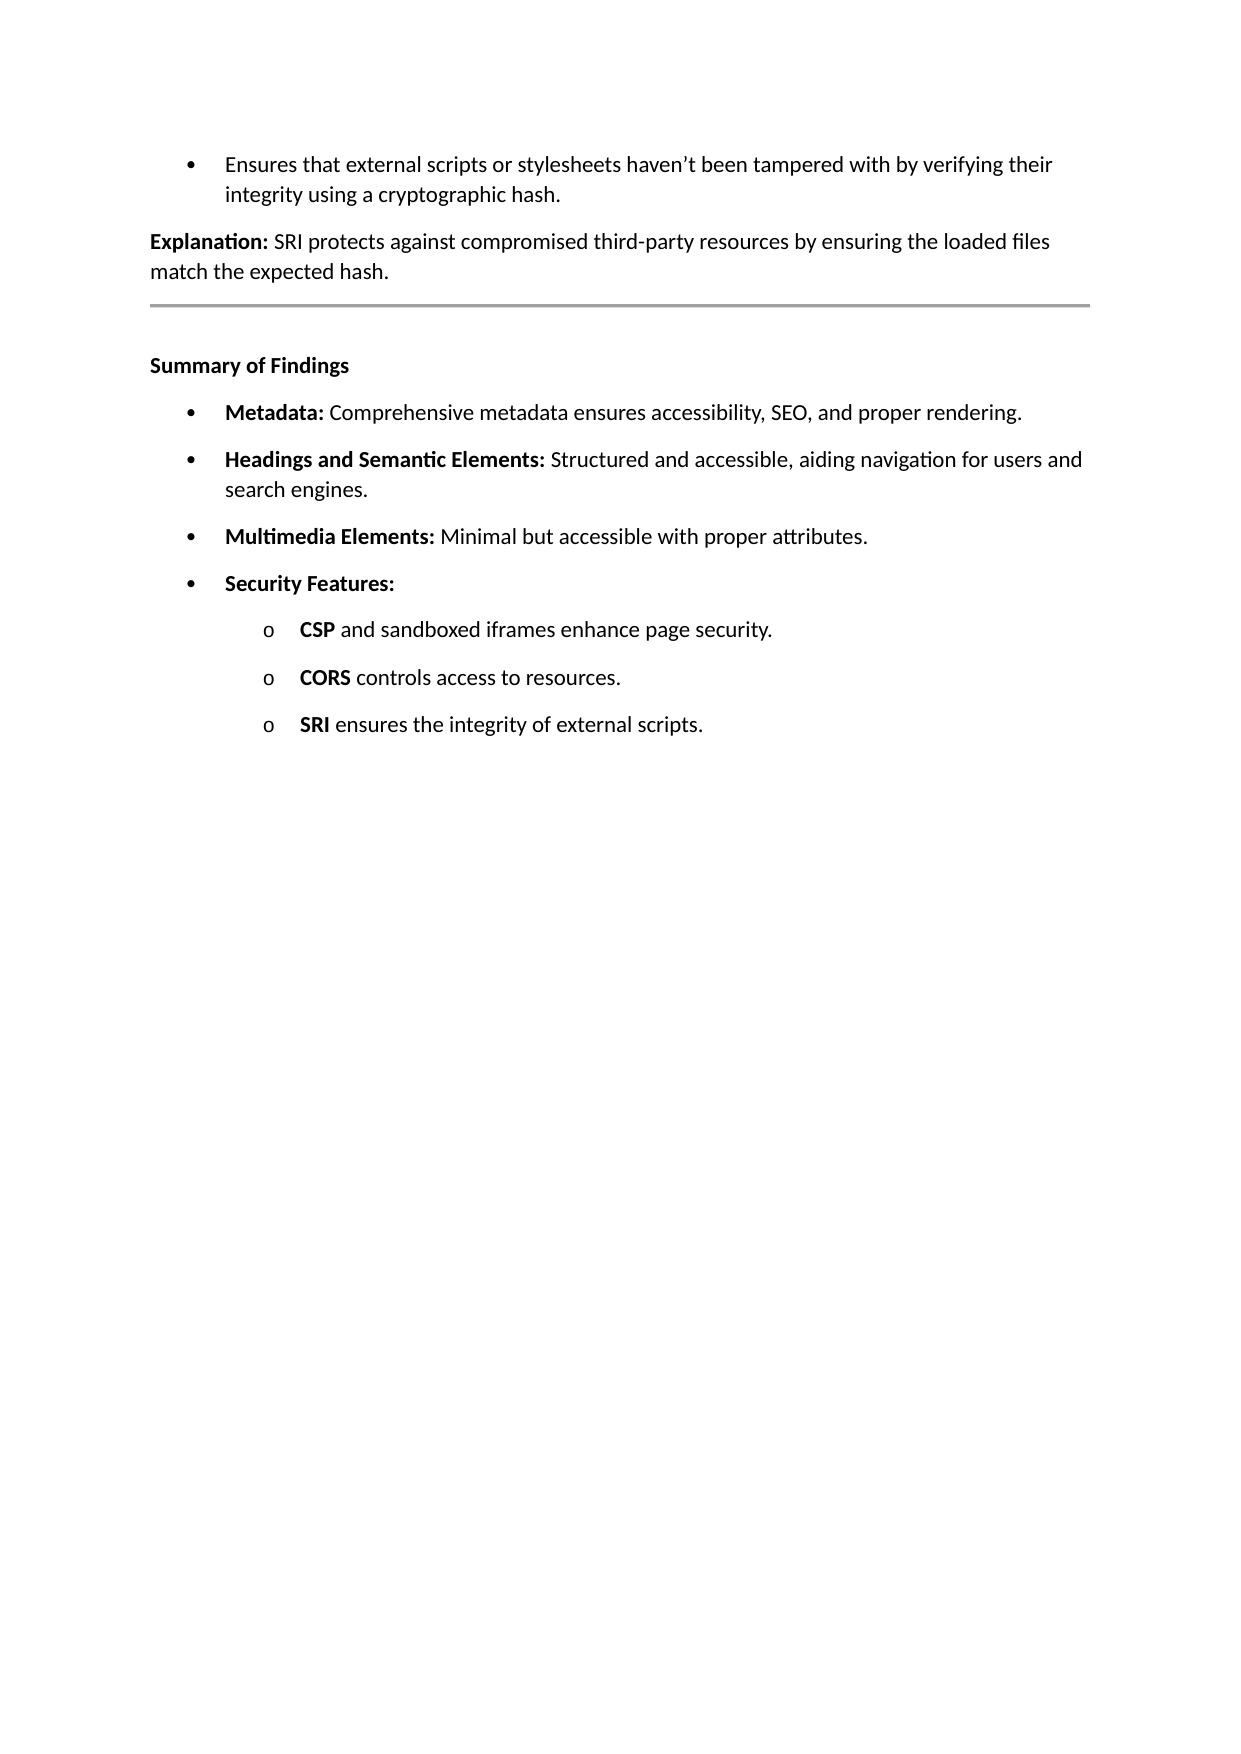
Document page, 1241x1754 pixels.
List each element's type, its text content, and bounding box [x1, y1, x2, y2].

list SRI ensures the integrity of external scripts. [262, 710, 1090, 739]
text Explanation: SRI protects against compromised third-party resources by ensuring the loaded files match the expected hash. [150, 227, 1090, 285]
list Security Features: [187, 569, 1090, 597]
list Multimedia Elements: Minimal but accessible with proper attributes. [187, 522, 1090, 550]
list CORS controls access to resources. [262, 663, 1090, 692]
list Ensures that external scripts or stylesheets haven’t been tampered with by verifying their integrity using a cryptographic hash. [187, 150, 1090, 208]
list Metadata: Comprehensive metadata ensures accessibility, SEO, and proper rendering. [187, 398, 1090, 426]
list Headings and Semantic Elements: Structured and accessible, aiding navigation for users and search engines. [187, 445, 1090, 503]
list CSP and sandboxed iframes enhance page security. [262, 616, 1090, 644]
text Summary of Findings [150, 351, 1090, 379]
